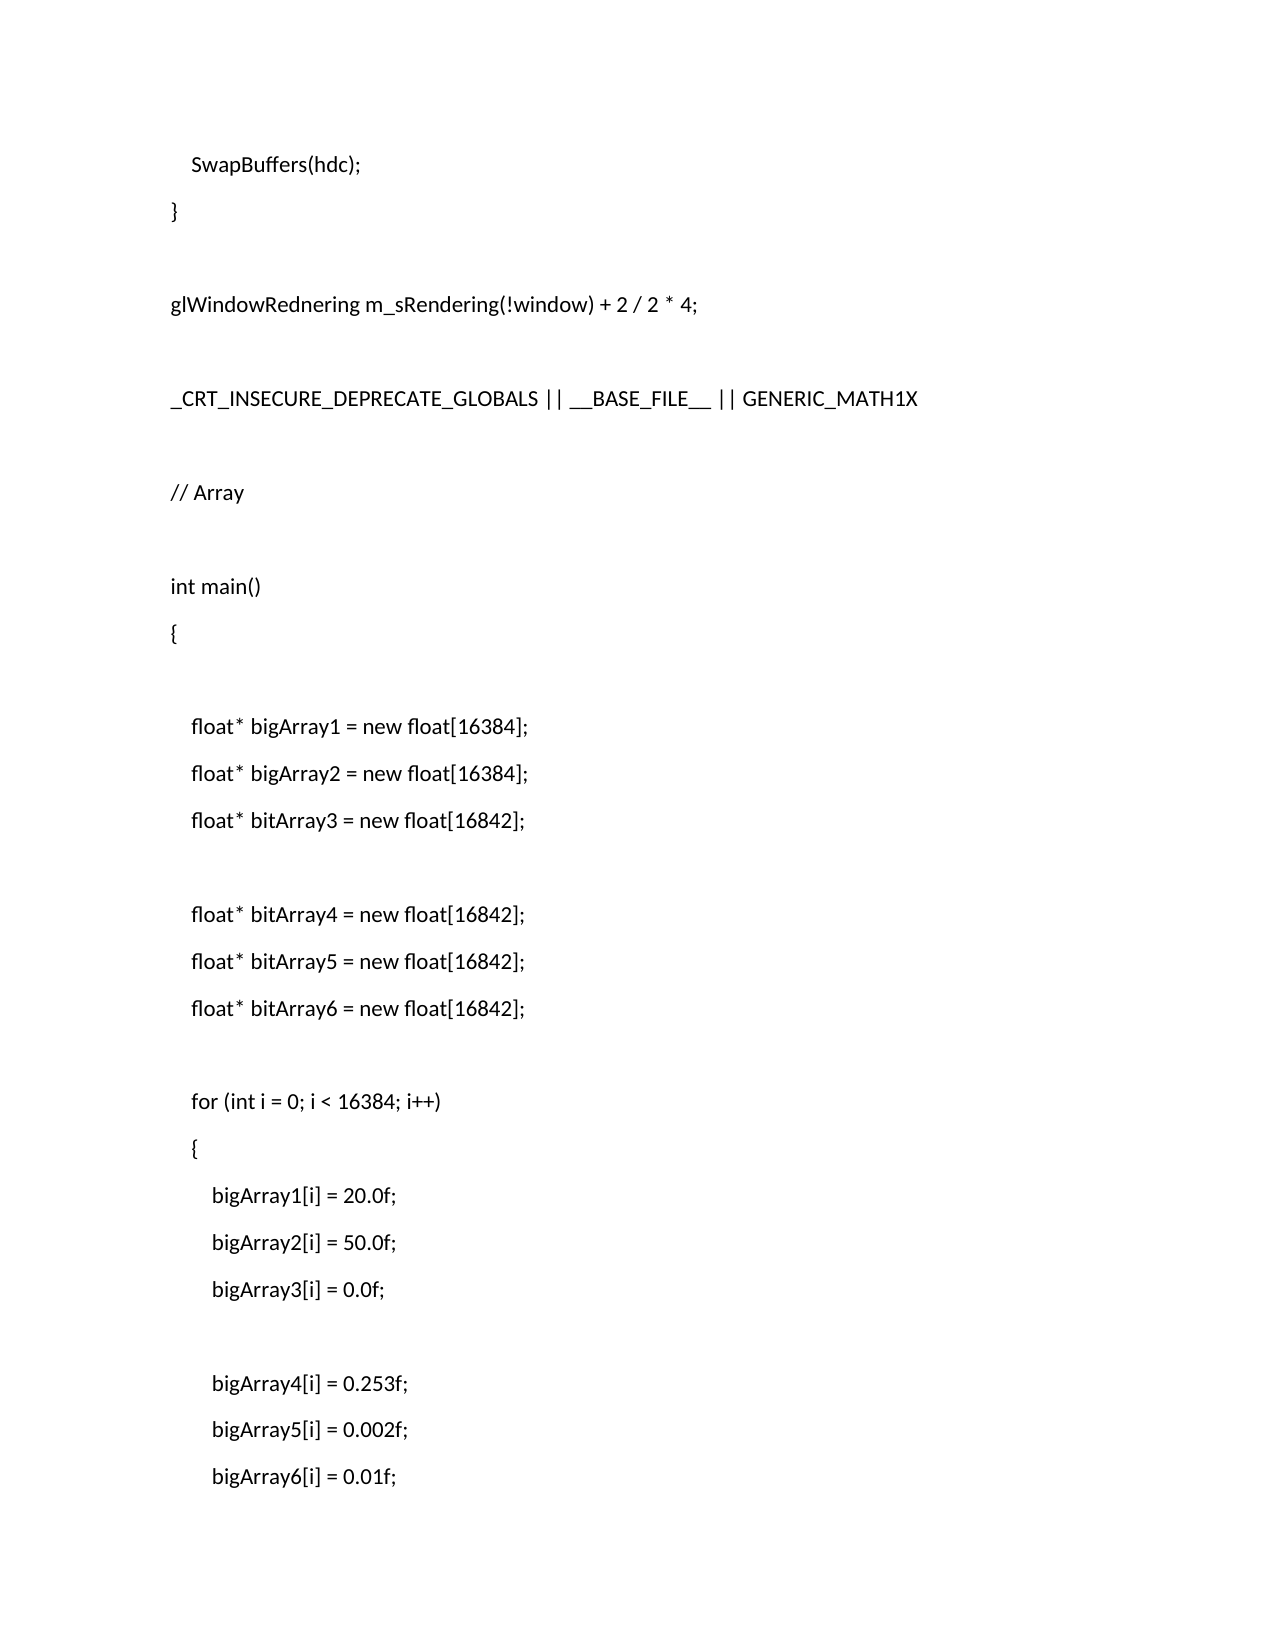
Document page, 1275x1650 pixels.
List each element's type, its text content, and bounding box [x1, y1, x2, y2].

text int main() [150, 572, 1125, 600]
text } [150, 197, 1125, 225]
text for (int i = 0; i < 16384; i++) [150, 1087, 1125, 1116]
text bigArray2[i] = 50.0f; [150, 1228, 1125, 1256]
text bigArray5[i] = 0.002f; [150, 1416, 1125, 1444]
text float* bitArray6 = new float[16842]; [150, 994, 1125, 1022]
text bigArray4[i] = 0.253f; [150, 1369, 1125, 1397]
text bigArray6[i] = 0.01f; [150, 1462, 1125, 1491]
text SwapBuffers(hdc); [150, 150, 1125, 178]
text float* bitArray4 = new float[16842]; [150, 900, 1125, 928]
text { [150, 619, 1125, 647]
text // Array [150, 478, 1125, 506]
text bigArray1[i] = 20.0f; [150, 1181, 1125, 1209]
text bigArray3[i] = 0.0f; [150, 1275, 1125, 1303]
text glWindowRednering m_sRendering(!window) + 2 / 2 * 4; [150, 291, 1125, 319]
text _CRT_INSECURE_DEPRECATE_GLOBALS || __BASE_FILE__ || GENERIC_MATH1X [150, 384, 1125, 412]
text float* bigArray2 = new float[16384]; [150, 759, 1125, 787]
text float* bitArray3 = new float[16842]; [150, 806, 1125, 834]
text float* bigArray1 = new float[16384]; [150, 712, 1125, 741]
text { [150, 1134, 1125, 1162]
text float* bitArray5 = new float[16842]; [150, 947, 1125, 975]
